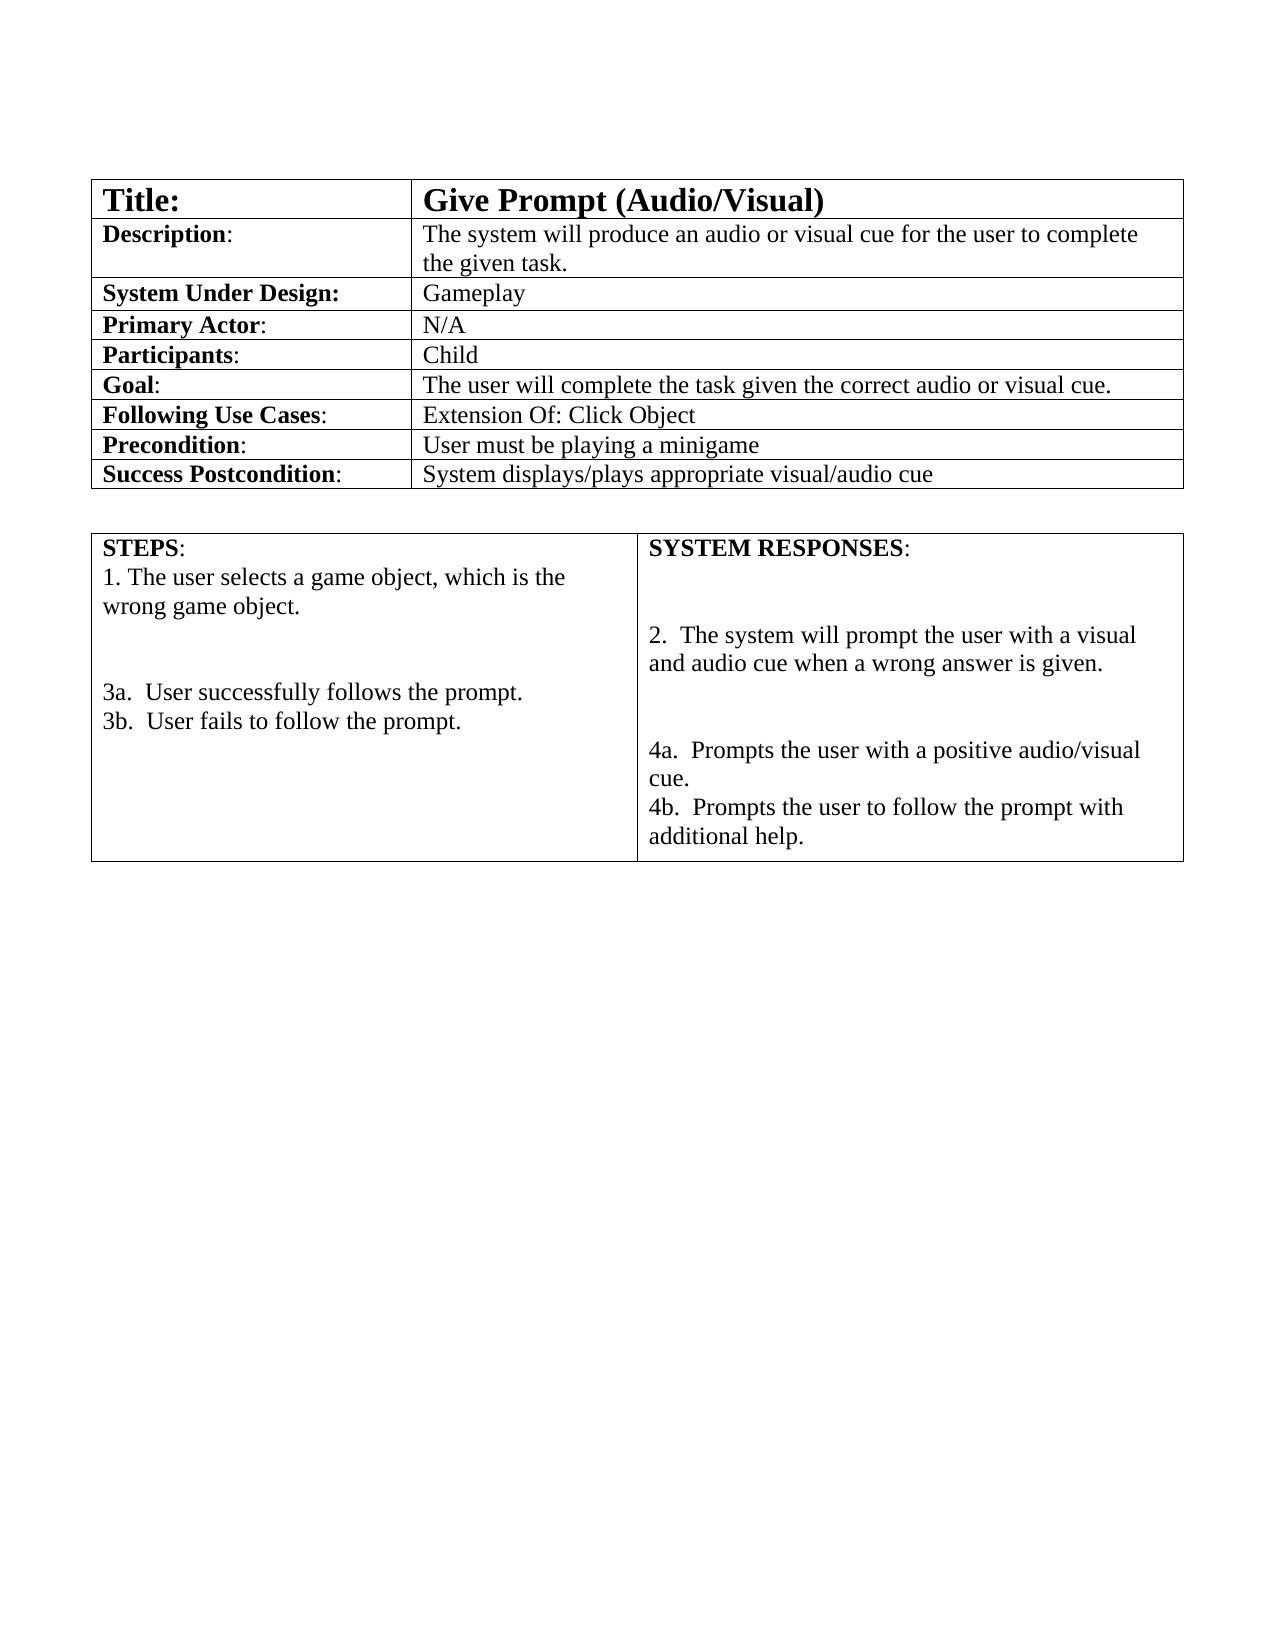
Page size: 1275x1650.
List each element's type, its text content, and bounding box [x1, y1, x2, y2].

table_cell Description: [92, 219, 411, 277]
table_cell Participants: [92, 340, 411, 369]
table_cell System Under Design: [92, 278, 411, 309]
table_cell Success Postcondition: [92, 460, 411, 488]
table_header Title: [92, 180, 411, 218]
table_cell Extension Of: Click Object [412, 400, 1183, 429]
table_header SYSTEM RESPONSES: 2. The system will prompt the user with a visual and audio cue when a wrong answer is given. 4a. Prompts the user with a positive audio/visual cue. 4b. Prompts the user to follow the prompt with additional help. [638, 534, 1183, 861]
table_cell Gameplay [412, 278, 1183, 309]
table_cell Goal: [92, 370, 411, 399]
table_header Give Prompt (Audio/Visual) [412, 180, 1183, 218]
table_cell Child [412, 340, 1183, 369]
table_cell System displays/plays appropriate visual/audio cue [412, 460, 1183, 488]
table_cell Precondition: [92, 430, 411, 458]
table_cell User must be playing a minigame [412, 430, 1183, 458]
table_cell Following Use Cases: [92, 400, 411, 429]
table_cell N/A [412, 311, 1183, 339]
table_cell The user will complete the task given the correct audio or visual cue. [412, 370, 1183, 399]
table_cell The system will produce an audio or visual cue for the user to complete the given task. [412, 219, 1183, 277]
table_cell Primary Actor: [92, 311, 411, 339]
table_header STEPS: 1. The user selects a game object, which is the wrong game object. 3a. User successfully follows the prompt. 3b. User fails to follow the prompt. [92, 534, 637, 861]
